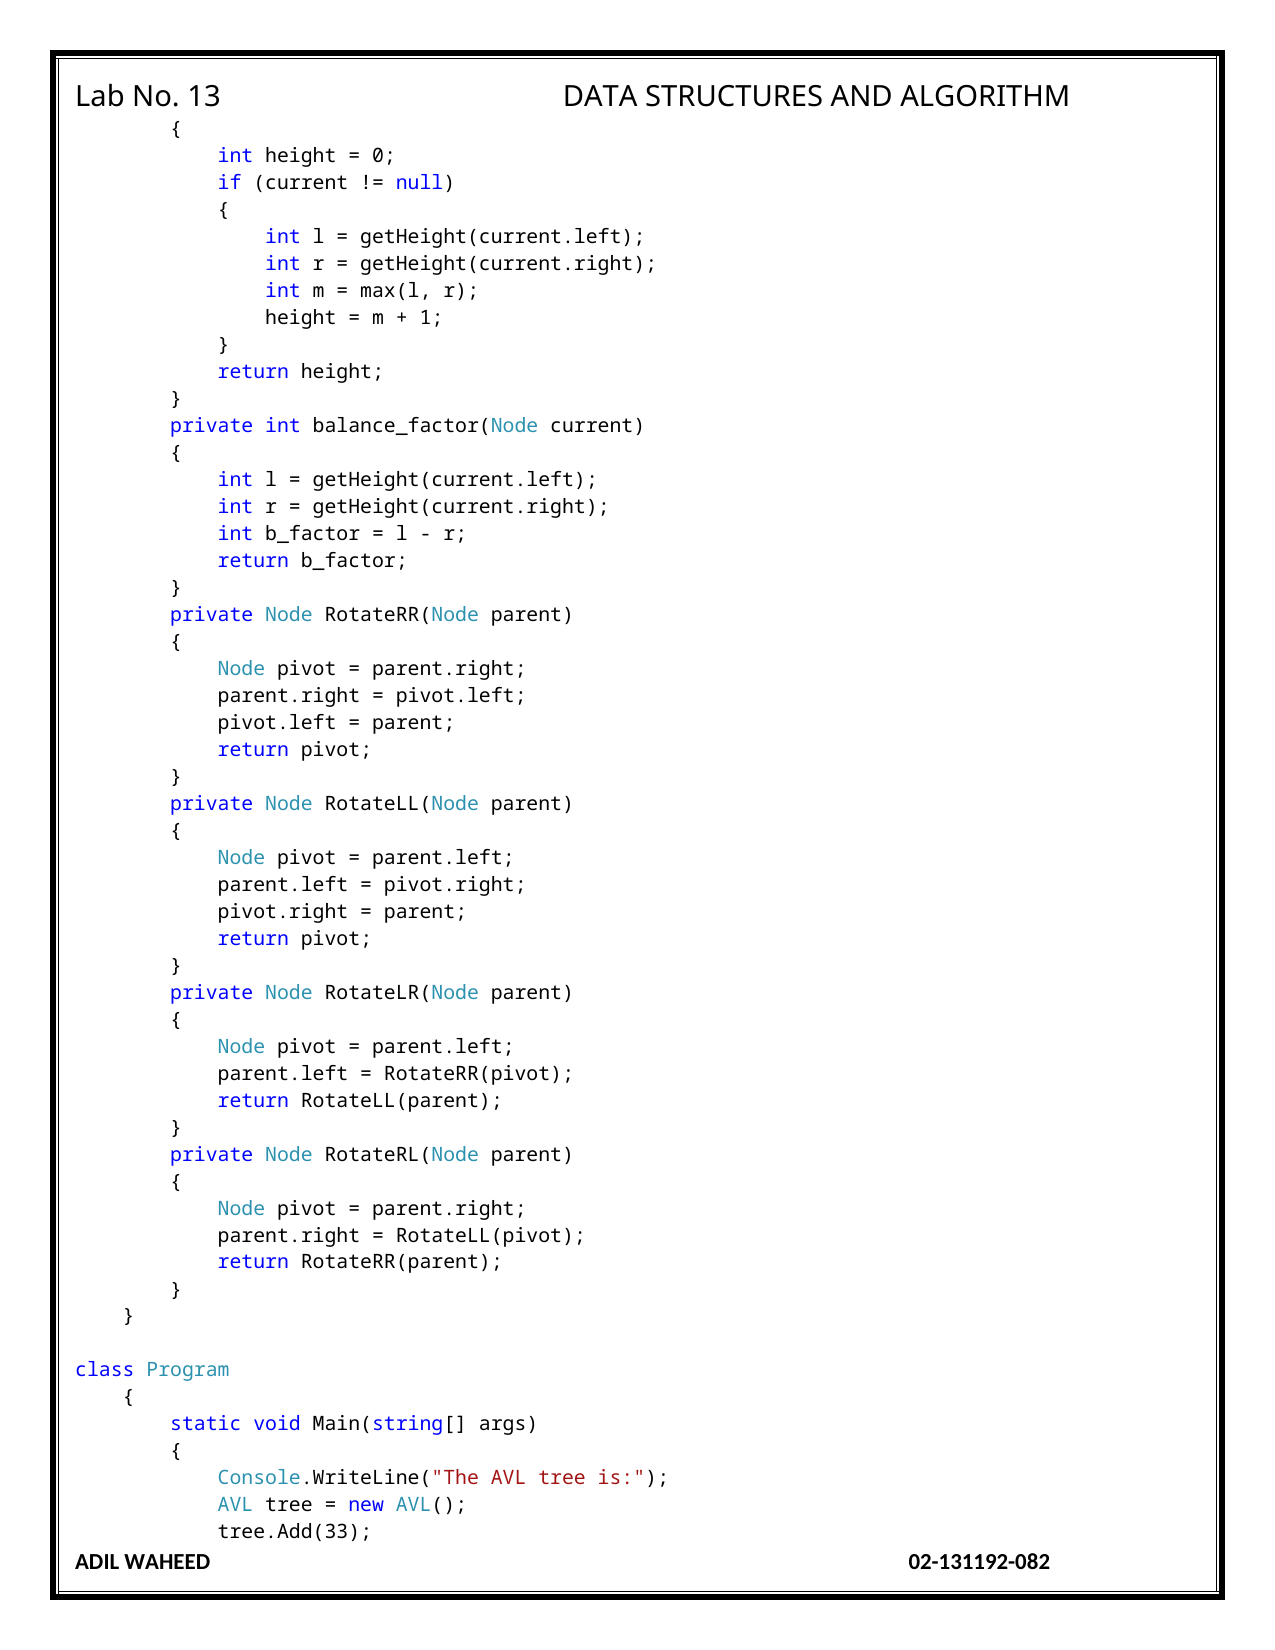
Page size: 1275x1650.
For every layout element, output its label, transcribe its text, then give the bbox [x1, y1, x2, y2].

text height = m + 1; [75, 303, 1200, 331]
text { [75, 1437, 1200, 1464]
text } [75, 331, 1200, 357]
text pivot.right = parent; [75, 897, 1200, 924]
text Console.WriteLine("The AVL tree is:"); [75, 1464, 1200, 1491]
text Node pivot = parent.left; [75, 843, 1200, 870]
text if (current != null) [75, 169, 1200, 196]
text return RotateLL(parent); [75, 1086, 1200, 1113]
text return b_factor; [75, 546, 1200, 573]
text return pivot; [75, 735, 1200, 762]
text } [75, 573, 1200, 600]
text tree.Add(33); [75, 1518, 1200, 1544]
text Node pivot = parent.right; [75, 1194, 1200, 1221]
text pivot.left = parent; [75, 708, 1200, 735]
text return height; [75, 357, 1200, 384]
text } [75, 1302, 1200, 1329]
text parent.left = pivot.right; [75, 870, 1200, 897]
text parent.right = RotateLL(pivot); [75, 1221, 1200, 1248]
text return pivot; [75, 924, 1200, 951]
text private int balance_factor(Node current) [75, 411, 1200, 438]
text int l = getHeight(current.left); [75, 223, 1200, 249]
text return RotateRR(parent); [75, 1248, 1200, 1275]
text } [75, 1275, 1200, 1302]
text } [75, 1113, 1200, 1140]
text int r = getHeight(current.right); [75, 492, 1200, 519]
text private Node RotateLL(Node parent) [75, 789, 1200, 816]
text { [75, 196, 1200, 223]
text { [75, 1167, 1200, 1194]
text } [75, 762, 1200, 789]
text parent.left = RotateRR(pivot); [75, 1059, 1200, 1086]
text } [75, 384, 1200, 411]
text { [75, 1383, 1200, 1410]
text { [75, 438, 1200, 465]
text int r = getHeight(current.right); [75, 249, 1200, 277]
text class Program [75, 1356, 1200, 1383]
text private Node RotateRR(Node parent) [75, 600, 1200, 627]
text } [75, 951, 1200, 978]
text static void Main(string[] args) [75, 1410, 1200, 1437]
text int l = getHeight(current.left); [75, 465, 1200, 492]
text Node pivot = parent.right; [75, 654, 1200, 681]
text Node pivot = parent.left; [75, 1032, 1200, 1059]
text private Node RotateRL(Node parent) [75, 1140, 1200, 1167]
text AVL tree = new AVL(); [75, 1491, 1200, 1518]
text private Node RotateLR(Node parent) [75, 978, 1200, 1005]
text parent.right = pivot.left; [75, 681, 1200, 708]
text int b_factor = l - r; [75, 519, 1200, 546]
text { [75, 627, 1200, 654]
text { [75, 816, 1200, 843]
text int height = 0; [75, 142, 1200, 169]
text { [75, 1005, 1200, 1032]
text int m = max(l, r); [75, 277, 1200, 303]
text { [75, 115, 1200, 142]
